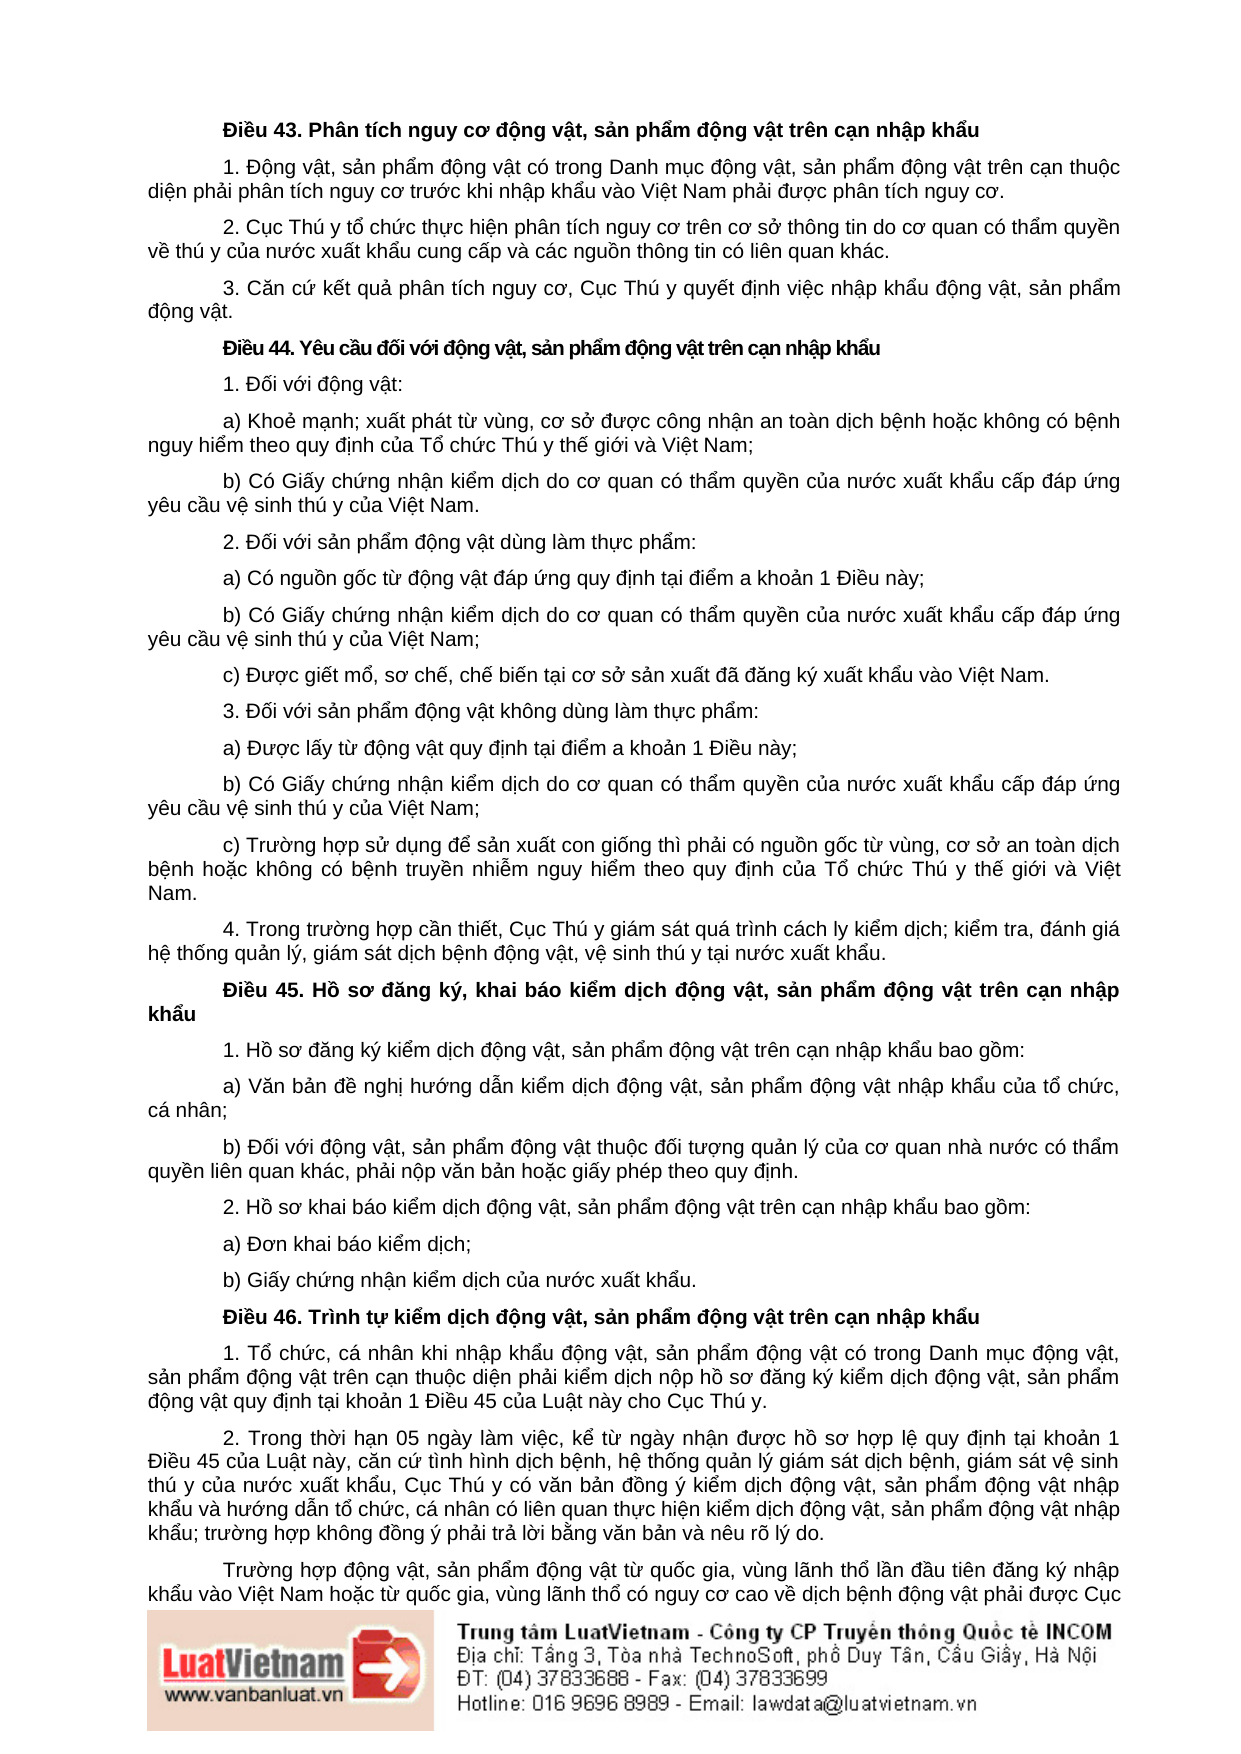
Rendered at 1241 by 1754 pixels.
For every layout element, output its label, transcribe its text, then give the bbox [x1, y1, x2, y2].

text b) Có Giấy chứng nhận kiểm dịch do cơ quan có thẩm quyền của nước xuất khẩu cấp đáp ứng yêu cầu vệ sinh thú y của Việt Nam; [148, 602, 1122, 650]
subtitle Điều 43. Phân tích nguy cơ động vật, sản phẩm động vật trên cạn nhập khẩu [148, 118, 1122, 142]
text Điều 45. Hồ sơ đăng ký, khai báo kiểm dịch động vật, sản phẩm động vật trên cạn nhập khẩu [148, 977, 1122, 1025]
text 2. Cục Thú y tổ chức thực hiện phân tích nguy cơ trên cơ sở thông tin do cơ quan có thẩm quyền về thú y của nước xuất khẩu cung cấp và các nguồn thông tin có liên quan khác. [148, 215, 1122, 263]
subtitle Điều 44. Yêu cầu đối với động vật, sản phẩm động vật trên cạn nhập khẩu [148, 336, 1122, 360]
text b) Giấy chứng nhận kiểm dịch của nước xuất khẩu. [148, 1268, 1122, 1292]
text b) Có Giấy chứng nhận kiểm dịch do cơ quan có thẩm quyền của nước xuất khẩu cấp đáp ứng yêu cầu vệ sinh thú y của Việt Nam; [148, 772, 1122, 820]
text a) Được lấy từ động vật quy định tại điểm a khoản 1 Điều này; [148, 736, 1122, 760]
text c) Trường hợp sử dụng để sản xuất con giống thì phải có nguồn gốc từ vùng, cơ sở an toàn dịch bệnh hoặc không có bệnh truyền nhiễm nguy hiểm theo quy định của Tổ chức Thú y thế giới và Việt Nam. [148, 833, 1122, 904]
text a) Khoẻ mạnh; xuất phát từ vùng, cơ sở được công nhận an toàn dịch bệnh hoặc không có bệnh nguy hiểm theo quy định của Tổ chức Thú y thế giới và Việt Nam; [148, 409, 1122, 457]
picture [147, 1610, 1122, 1731]
text 3. Căn cứ kết quả phân tích nguy cơ, Cục Thú y quyết định việc nhập khẩu động vật, sản phẩm động vật. [148, 275, 1122, 323]
text 2. Trong thời hạn 05 ngày làm việc, kể từ ngày nhận được hồ sơ hợp lệ quy định tại khoản 1 Điều 45 của Luật này, căn cứ tình hình dịch bệnh, hệ thống quản lý giám sát dịch bệnh, giám sát vệ sinh thú y của nước xuất khẩu, Cục Thú y có văn bản đồng ý kiểm dịch động vật, sản phẩm động vật nhập khẩu và hướng dẫn tổ chức, cá nhân có liên quan thực hiện kiểm dịch động vật, sản phẩm động vật nhập khẩu; trường hợp không đồng ý phải trả lời bằng văn bản và nêu rõ lý do. [148, 1425, 1122, 1545]
text b) Có Giấy chứng nhận kiểm dịch do cơ quan có thẩm quyền của nước xuất khẩu cấp đáp ứng yêu cầu vệ sinh thú y của Việt Nam. [148, 469, 1122, 517]
text a) Có nguồn gốc từ động vật đáp ứng quy định tại điểm a khoản 1 Điều này; [148, 566, 1122, 590]
text 1. Hồ sơ đăng ký kiểm dịch động vật, sản phẩm động vật trên cạn nhập khẩu bao gồm: [148, 1038, 1122, 1062]
text c) Được giết mổ, sơ chế, chế biến tại cơ sở sản xuất đã đăng ký xuất khẩu vào Việt Nam. [148, 663, 1122, 687]
text a) Văn bản đề nghị hướng dẫn kiểm dịch động vật, sản phẩm động vật nhập khẩu của tổ chức, cá nhân; [148, 1074, 1122, 1122]
text 1. Tổ chức, cá nhân khi nhập khẩu động vật, sản phẩm động vật có trong Danh mục động vật, sản phẩm động vật trên cạn thuộc diện phải kiểm dịch nộp hồ sơ đăng ký kiểm dịch động vật, sản phẩm động vật quy định tại khoản 1 Điều 45 của Luật này cho Cục Thú y. [148, 1341, 1122, 1413]
text b) Đối với động vật, sản phẩm động vật thuộc đối tượng quản lý của cơ quan nhà nước có thẩm quyền liên quan khác, phải nộp văn bản hoặc giấy phép theo quy định. [148, 1135, 1122, 1183]
text 1. Đối với động vật: [148, 372, 1122, 396]
text 2. Hồ sơ khai báo kiểm dịch động vật, sản phẩm động vật trên cạn nhập khẩu bao gồm: [148, 1195, 1122, 1219]
text 2. Đối với sản phẩm động vật dùng làm thực phẩm: [148, 529, 1122, 553]
text 1. Động vật, sản phẩm động vật có trong Danh mục động vật, sản phẩm động vật trên cạn thuộc diện phải phân tích nguy cơ trước khi nhập khẩu vào Việt Nam phải được phân tích nguy cơ. [148, 154, 1122, 202]
text a) Đơn khai báo kiểm dịch; [148, 1232, 1122, 1256]
subtitle Điều 46. Trình tự kiểm dịch động vật, sản phẩm động vật trên cạn nhập khẩu [148, 1304, 1122, 1328]
text 4. Trong trường hợp cần thiết, Cục Thú y giám sát quá trình cách ly kiểm dịch; kiểm tra, đánh giá hệ thống quản lý, giám sát dịch bệnh động vật, vệ sinh thú y tại nước xuất khẩu. [148, 917, 1122, 965]
text 3. Đối với sản phẩm động vật không dùng làm thực phẩm: [148, 699, 1122, 723]
